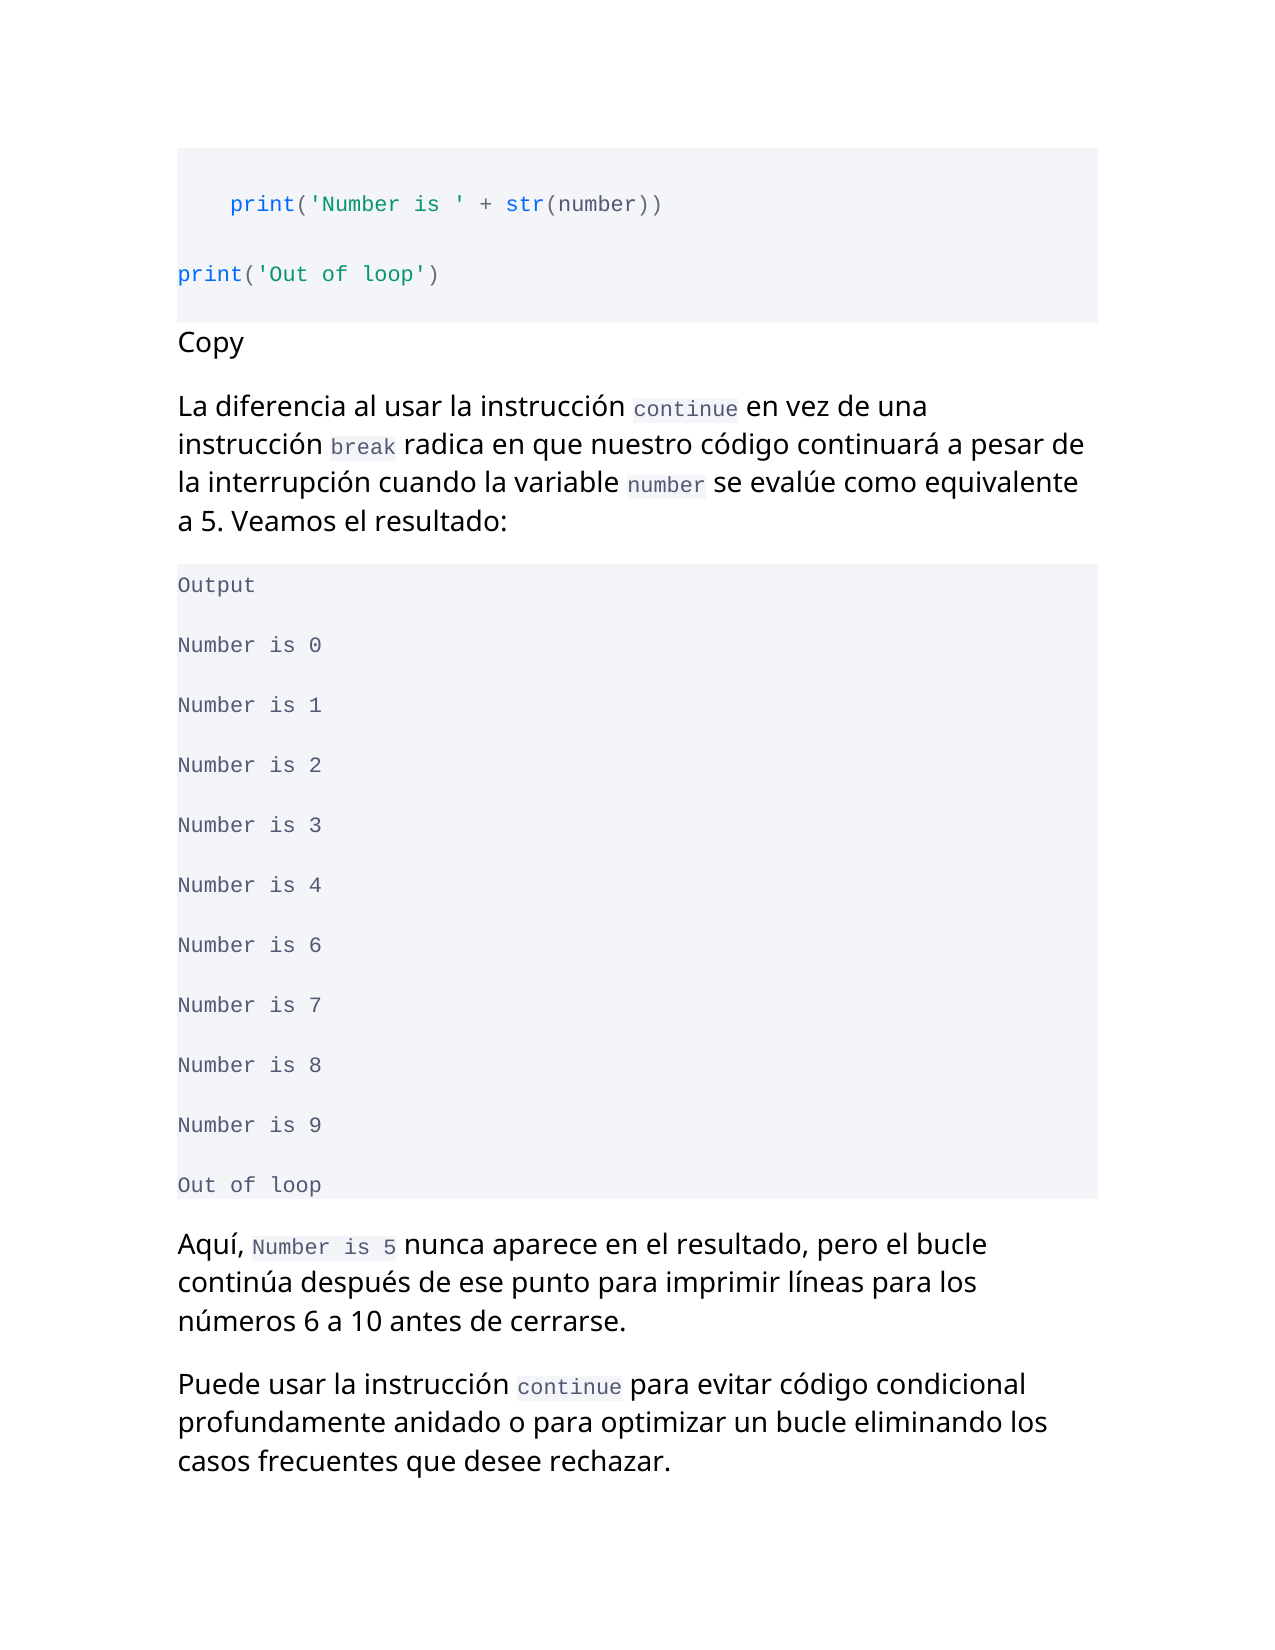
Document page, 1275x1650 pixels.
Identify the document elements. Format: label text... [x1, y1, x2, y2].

text Copy [177, 323, 1098, 361]
text print('Number is ' + str(number)) [177, 183, 1098, 218]
text Number is 0 [177, 624, 1098, 659]
text print('Out of loop') [177, 253, 1098, 288]
text Number is 7 [177, 984, 1098, 1019]
text Number is 8 [177, 1044, 1098, 1079]
text Number is 3 [177, 804, 1098, 839]
text Number is 4 [177, 864, 1098, 899]
text La diferencia al usar la instrucción continue en vez de una instrucción break radica en que nuestro código continuará a pesar de la interrupción cuando la variable number se evalúe como equivalente a 5. Veamos el resultado: [177, 386, 1098, 539]
text Output [177, 564, 1098, 599]
text Puede usar la instrucción continue para evitar código condicional profundamente anidado o para optimizar un bucle eliminando los casos frecuentes que desee rechazar. [177, 1364, 1098, 1479]
text Number is 2 [177, 744, 1098, 779]
text Number is 9 [177, 1104, 1098, 1139]
text Out of loop [177, 1164, 1098, 1199]
text Number is 1 [177, 684, 1098, 719]
text Aquí, Number is 5 nunca aparece en el resultado, pero el bucle continúa después de ese punto para imprimir líneas para los números 6 a 10 antes de cerrarse. [177, 1224, 1098, 1339]
text Number is 6 [177, 924, 1098, 959]
